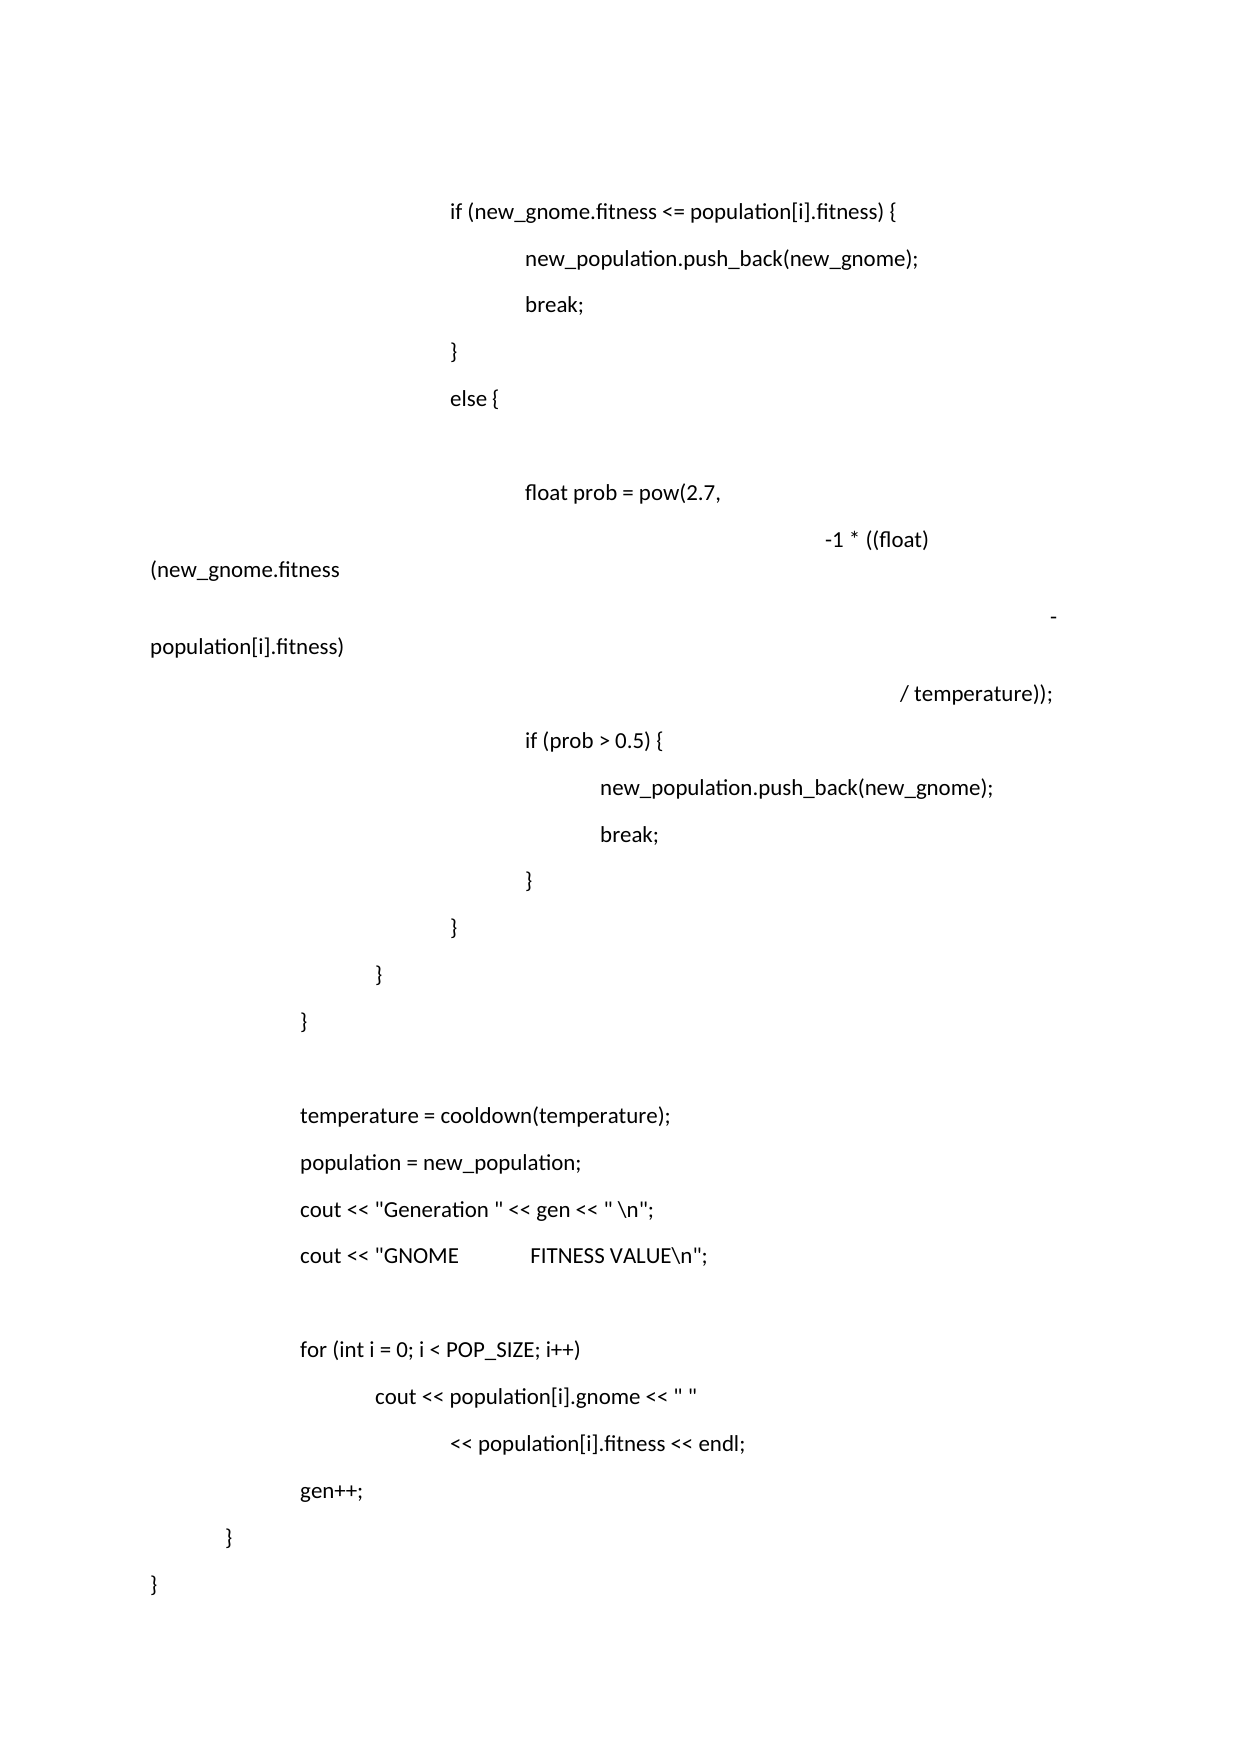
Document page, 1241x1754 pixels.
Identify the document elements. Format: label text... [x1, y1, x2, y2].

text if (prob > 0.5) { [150, 726, 1090, 754]
text cout << population[i].gnome << " " [150, 1382, 1090, 1410]
text gen++; [150, 1476, 1090, 1504]
text if (new_gnome.fitness <= population[i].fitness) { [150, 197, 1090, 225]
text -1 * ((float)(new_gnome.fitness [150, 525, 1090, 583]
text cout << "Generation " << gen << " \n"; [150, 1195, 1090, 1223]
text break; [150, 820, 1090, 848]
text new_population.push_back(new_gnome); [150, 773, 1090, 801]
text << population[i].fitness << endl; [150, 1429, 1090, 1457]
text } [150, 1523, 1090, 1551]
text } [150, 1007, 1090, 1035]
text cout << "GNOME FITNESS VALUE\n"; [150, 1242, 1090, 1270]
text } [150, 1570, 1090, 1598]
text } [150, 960, 1090, 988]
text else { [150, 384, 1090, 412]
text / temperature)); [150, 679, 1090, 707]
text population = new_population; [150, 1148, 1090, 1176]
text } [150, 913, 1090, 942]
text - population[i].fitness) [150, 602, 1090, 660]
text temperature = cooldown(temperature); [150, 1101, 1090, 1129]
text float prob = pow(2.7, [150, 478, 1090, 506]
text for (int i = 0; i < POP_SIZE; i++) [150, 1335, 1090, 1363]
text break; [150, 291, 1090, 319]
text } [150, 337, 1090, 366]
text } [150, 867, 1090, 895]
text new_population.push_back(new_gnome); [150, 244, 1090, 272]
